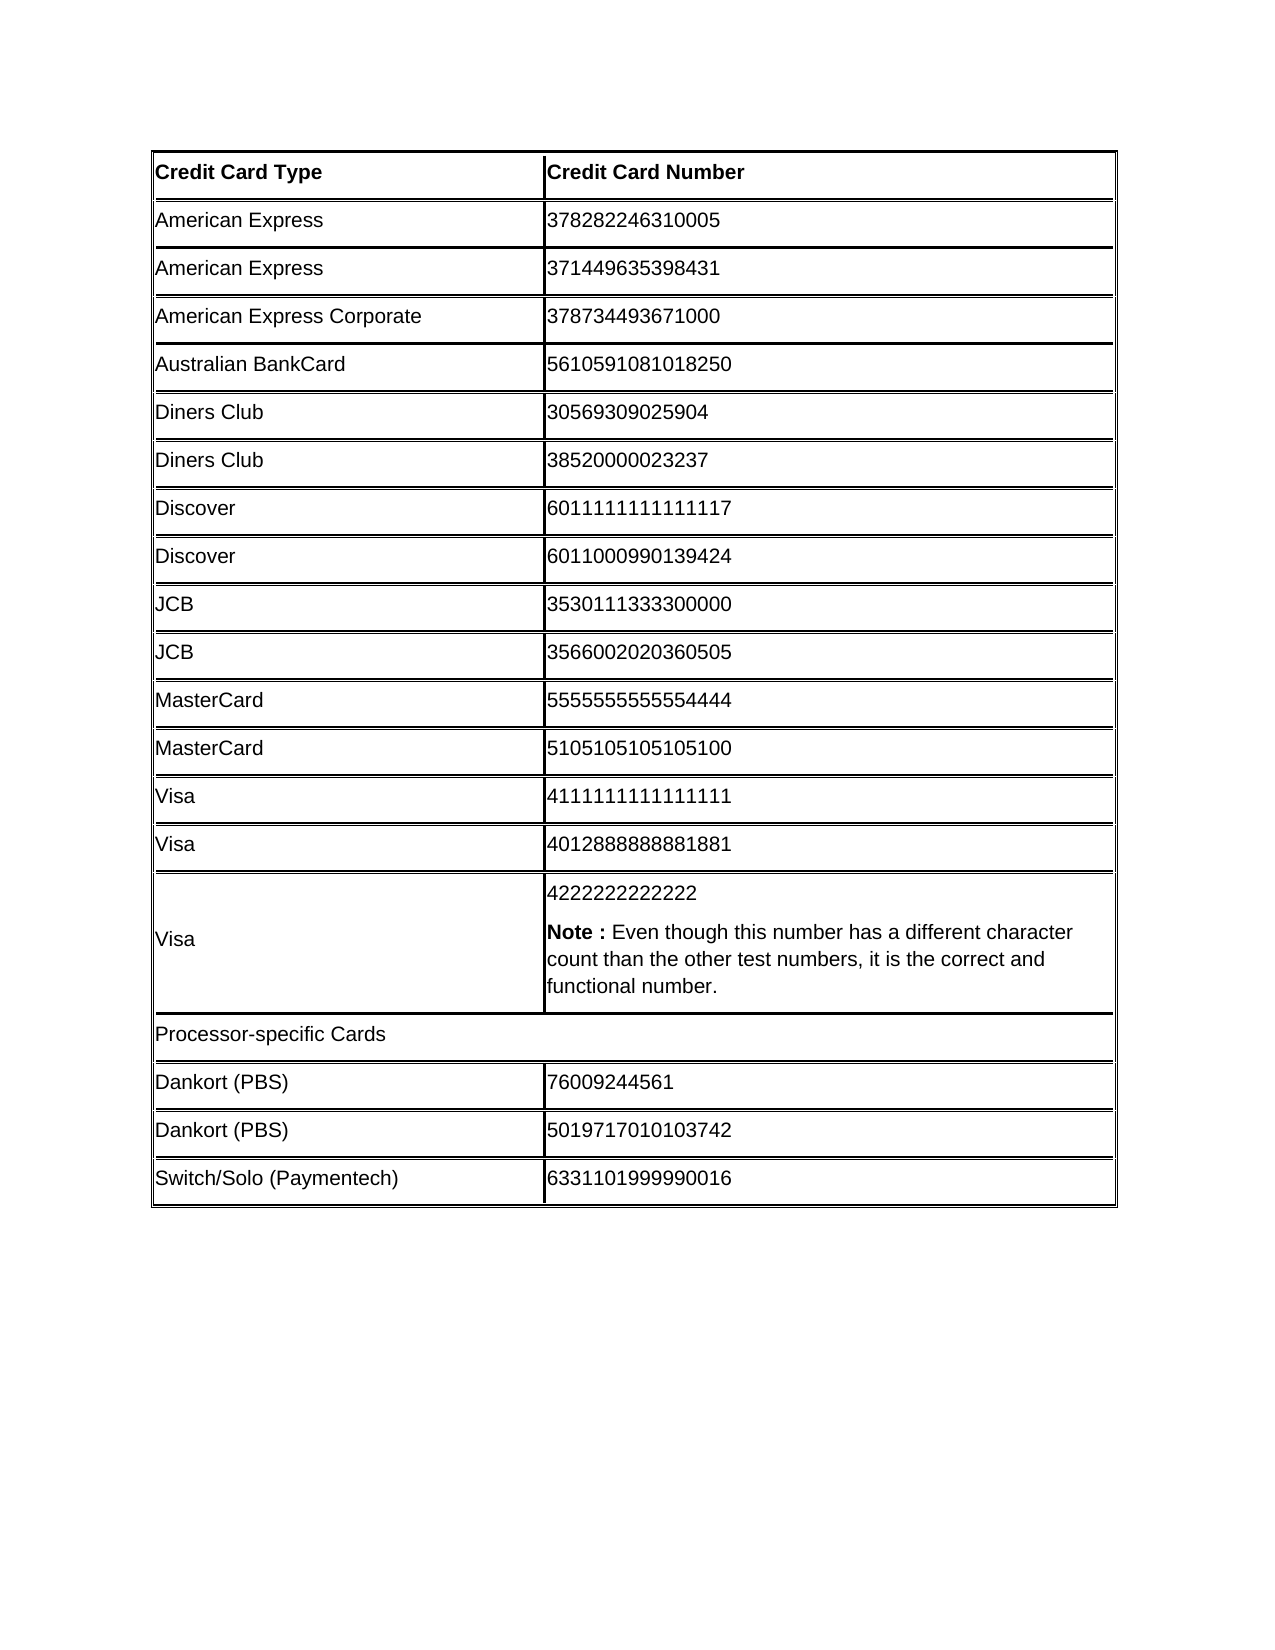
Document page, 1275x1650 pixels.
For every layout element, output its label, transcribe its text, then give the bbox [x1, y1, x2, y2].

table_cell 30569309025904 [546, 390, 1115, 438]
table_cell MasterCard [154, 726, 543, 774]
table_cell 378282246310005 [546, 198, 1115, 246]
table_cell 5610591081018250 [546, 342, 1115, 390]
table_cell JCB [154, 582, 543, 630]
table_cell 4222222222222 Note : Even though this number has a different character count than the other test numbers, it is the correct and functional number. [546, 870, 1115, 1012]
table_cell American Express [154, 198, 543, 246]
table_cell 5555555555554444 [546, 678, 1115, 726]
table_cell 4111111111111111 [546, 774, 1115, 822]
table_cell 76009244561 [546, 1060, 1115, 1108]
table_cell 5105105105105100 [546, 726, 1115, 774]
table_cell 371449635398431 [546, 246, 1115, 294]
table_cell Discover [154, 486, 543, 534]
table_cell 3566002020360505 [546, 630, 1115, 678]
table_cell Diners Club [154, 390, 543, 438]
table_cell Diners Club [154, 438, 543, 486]
table_cell Processor-specific Cards [154, 1012, 1115, 1060]
table_cell American Express [154, 246, 543, 294]
table_cell 378734493671000 [546, 294, 1115, 342]
table_cell 6331101999990016 [544, 1156, 1115, 1204]
table_cell Visa [154, 822, 543, 870]
table_header Credit Card Type [154, 153, 544, 198]
table_cell Switch/Solo (Paymentech) [154, 1156, 544, 1204]
table_cell Visa [154, 870, 543, 1012]
table_header Credit Card Number [544, 153, 1115, 198]
table_cell Australian BankCard [154, 342, 543, 390]
table_cell JCB [154, 630, 543, 678]
table_cell 5019717010103742 [546, 1108, 1115, 1156]
table_cell Dankort (PBS) [154, 1108, 543, 1156]
table_cell 4012888888881881 [546, 822, 1115, 870]
table_cell 3530111333300000 [546, 582, 1115, 630]
table_cell MasterCard [154, 678, 543, 726]
table_cell Visa [154, 774, 543, 822]
table_cell American Express Corporate [154, 294, 543, 342]
table_cell Discover [154, 534, 543, 582]
table_cell 6011111111111117 [546, 486, 1115, 534]
table_cell Dankort (PBS) [154, 1060, 543, 1108]
table_cell 6011000990139424 [546, 534, 1115, 582]
table_cell 38520000023237 [546, 438, 1115, 486]
